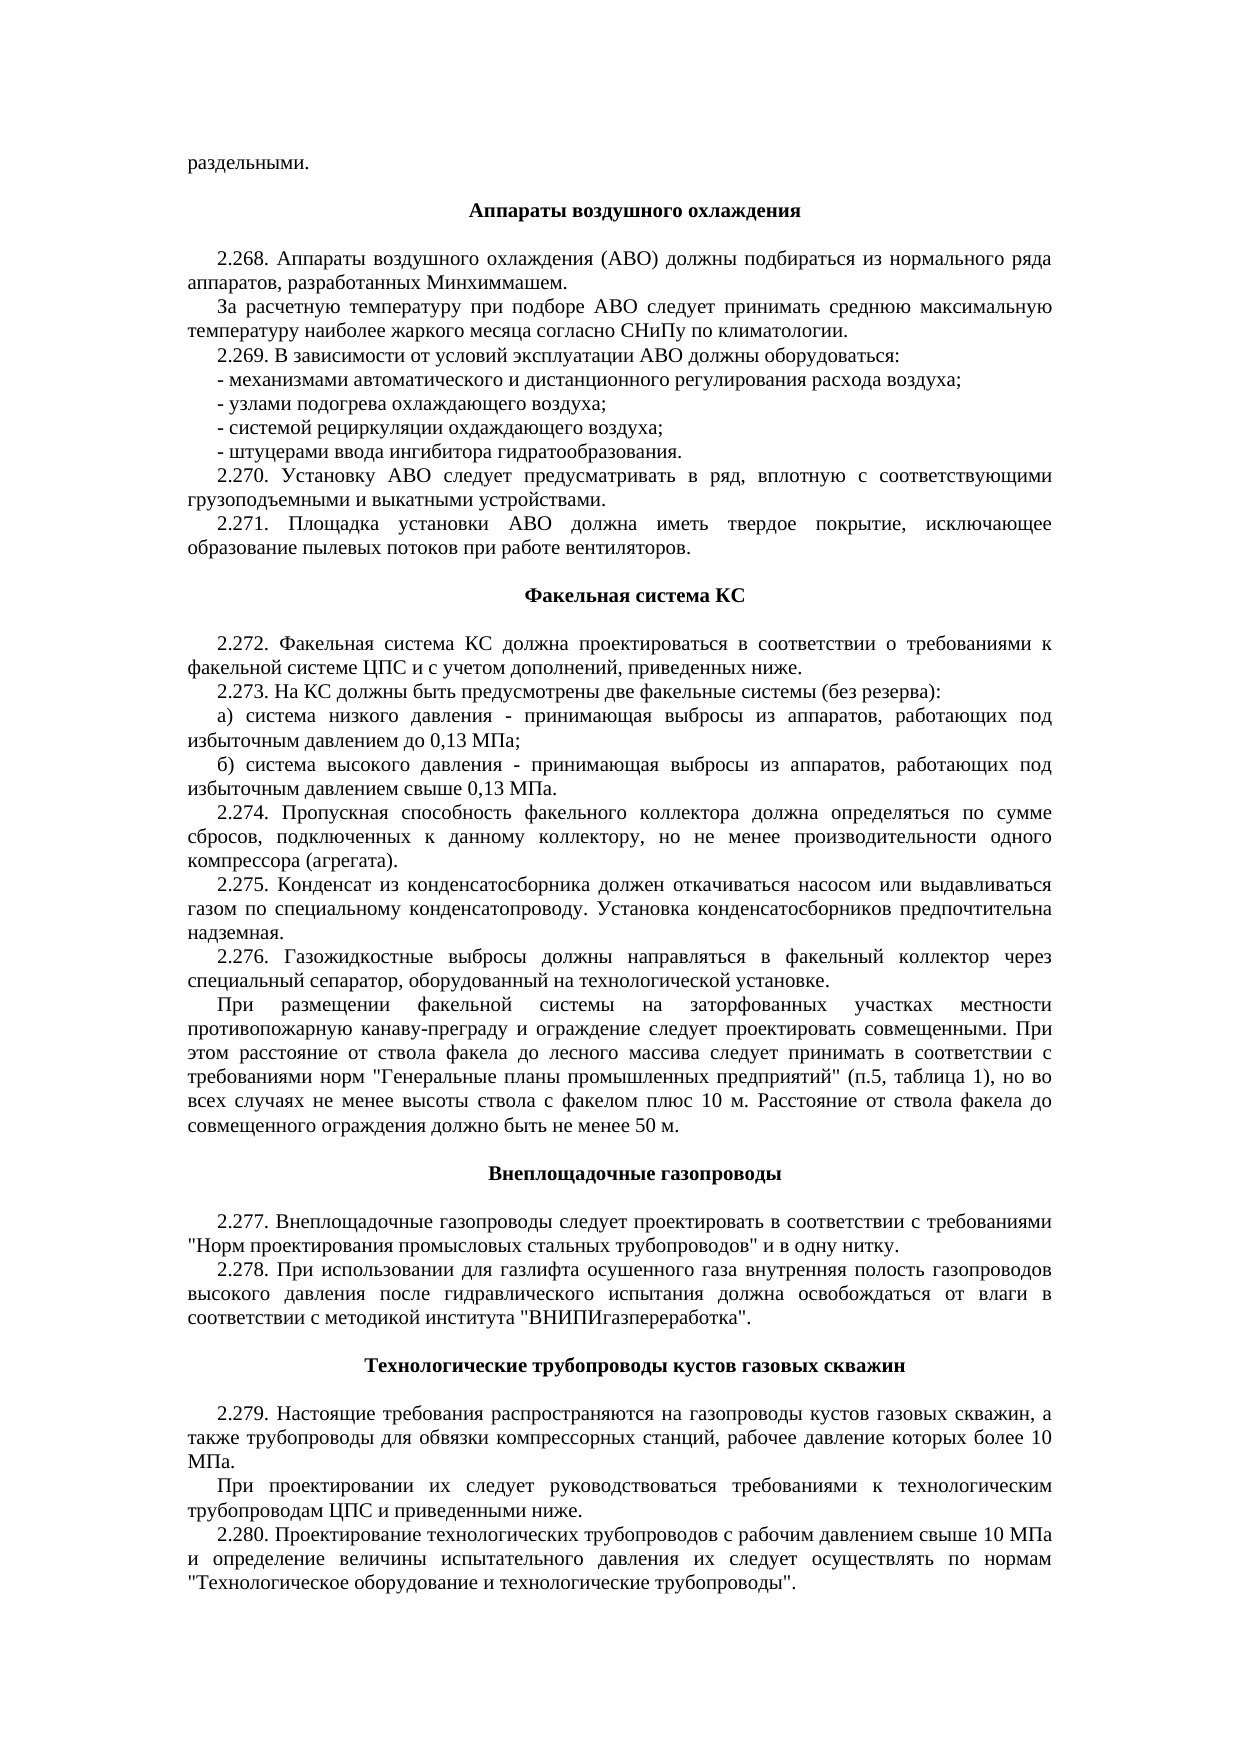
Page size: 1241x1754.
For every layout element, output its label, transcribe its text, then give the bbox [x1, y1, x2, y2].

text 2.271. Площадка установки АВО должна иметь твердое покрытие, исключающее образование пылевых потоков при работе вентиляторов. [187, 511, 1053, 559]
text 2.275. Конденсат из конденсатосборника должен откачиваться насосом или выдавливаться газом по специальному конденсатопроводу. Установка конденсатосборников предпочтительна надземная. [187, 872, 1053, 944]
text 2.276. Газожидкостные выбросы должны направляться в факельный коллектор через специальный сепаратор, оборудованный на технологической установке. [187, 944, 1053, 992]
subtitle Технологические трубопроводы кустов газовых скважин [187, 1353, 1053, 1377]
subtitle Аппараты воздушного охлаждения [187, 198, 1053, 222]
text а) система низкого давления - принимающая выбросы из аппаратов, работающих под избыточным давлением до 0,13 МПа; [187, 703, 1053, 752]
text б) система высокого давления - принимающая выбросы из аппаратов, работающих под избыточным давлением свыше 0,13 МПа. [187, 752, 1053, 800]
text 2.278. При использовании для газлифта осушенного газа внутренняя полость газопроводов высокого давления после гидравлического испытания должна освобождаться от влаги в соответствии с методикой института "ВНИПИгазпереработка". [187, 1257, 1053, 1329]
text - узлами подогрева охлаждающего воздуха; [187, 391, 1053, 415]
subtitle Внеплощадочные газопроводы [187, 1161, 1053, 1185]
text При размещении факельной системы на заторфованных участках местности противопожарную канаву-преграду и ограждение следует проектировать совмещенными. При этом расстояние от ствола факела до лесного массива следует принимать в соответствии с требованиями норм "Генеральные планы промышленных предприятий" (п.5, таблица 1), нo во всех случаях не менее высоты ствола с факелом плюс 10 м. Расстояние от ствола факела до совмещенного ограждения должно быть не менее 50 м. [187, 992, 1053, 1137]
text 2.272. Факельная система КС должна проектироваться в соответствии о требованиями к факельной системе ЦПС и с учетом дополнений, приведенных ниже. [187, 631, 1053, 679]
text - механизмами автоматического и дистанционного регулирования расхода воздуха; [187, 367, 1053, 391]
text 2.268. Аппараты воздушного охлаждения (АВО) должны подбираться из нормального ряда аппаратов, разработанных Минхиммашем. [187, 246, 1053, 294]
text 2.273. На КС должны быть предусмотрены две факельные системы (без резерва): [187, 679, 1053, 703]
text 2.277. Внеплощадочные газопроводы следует проектировать в соответствии с требованиями "Норм проектирования промысловых стальных трубопроводов" и в одну нитку. [187, 1209, 1053, 1257]
text 2.270. Установку АВО следует предусматривать в ряд, вплотную с соответствующими грузоподъемными и выкатными устройствами. [187, 463, 1053, 511]
text 2.280. Проектирование технологических трубопроводов с рабочим давлением свыше 10 МПа и определение величины испытательного давления их следует осуществлять по нормам "Технологическое оборудование и технологические трубопроводы". [187, 1522, 1053, 1594]
text 2.279. Настоящие требования распространяются на газопроводы кустов газовых скважин, а также трубопроводы для обвязки компрессорных станций, рабочее давление которых более 10 МПа. [187, 1401, 1053, 1473]
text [187, 150, 1053, 174]
text За расчетную температуру при подборе АВО следует принимать среднюю максимальную температуру наиболее жаркого месяца согласно СНиПу по климатологии. [187, 294, 1053, 342]
text - штуцерами ввода ингибитора гидратообразования. [187, 439, 1053, 463]
text - системой рециркуляции охдаждающего воздуха; [187, 415, 1053, 439]
subtitle Факельная система КС [187, 583, 1053, 607]
text 2.274. Пропускная способность факельного коллектора должна определяться по сумме сбросов, подключенных к данному коллектору, но не менее производительности одного компрессора (агрегата). [187, 800, 1053, 872]
text При проектировании их следует руководствоваться требованиями к технологическим трубопроводам ЦПС и приведенными ниже. [187, 1473, 1053, 1522]
text 2.269. В зависимости от условий эксплуатации АВО должны оборудоваться: [187, 342, 1053, 367]
